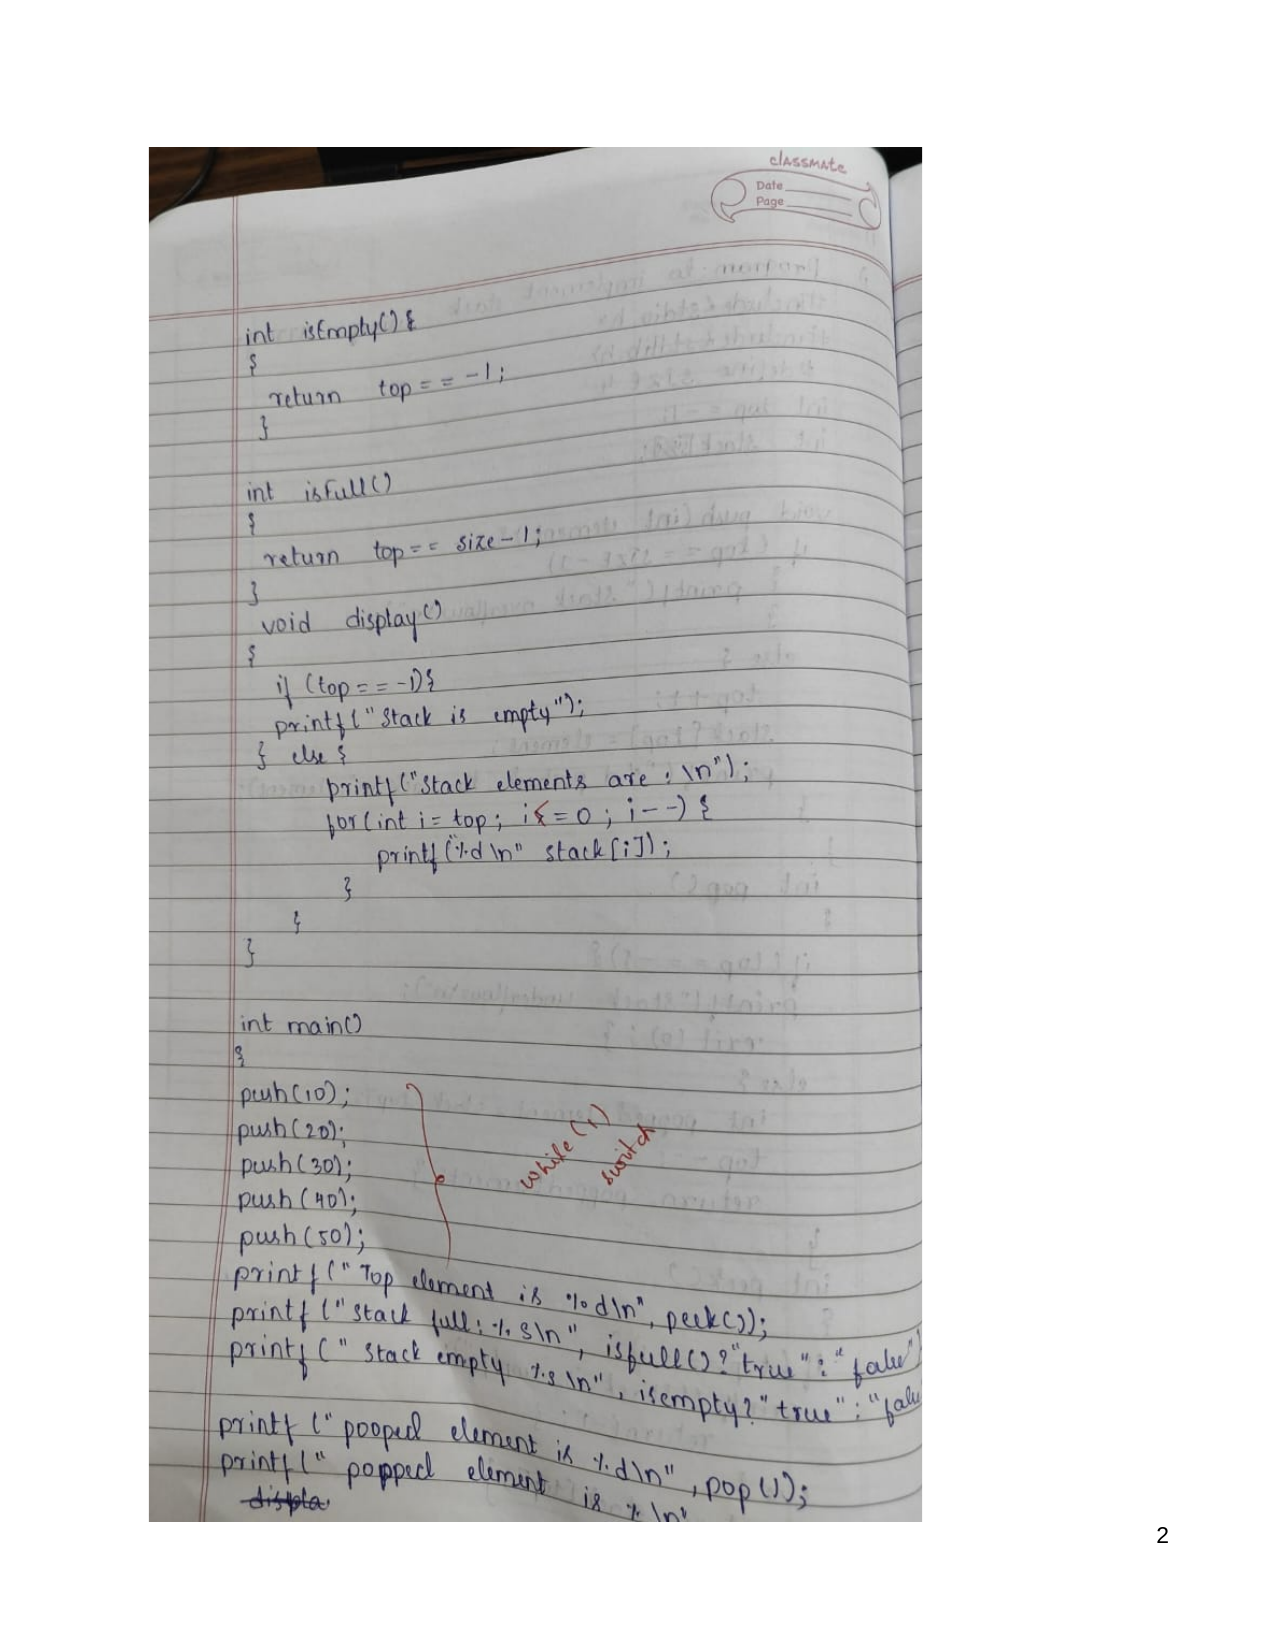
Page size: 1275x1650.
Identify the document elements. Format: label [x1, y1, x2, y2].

picture [148, 147, 923, 1522]
